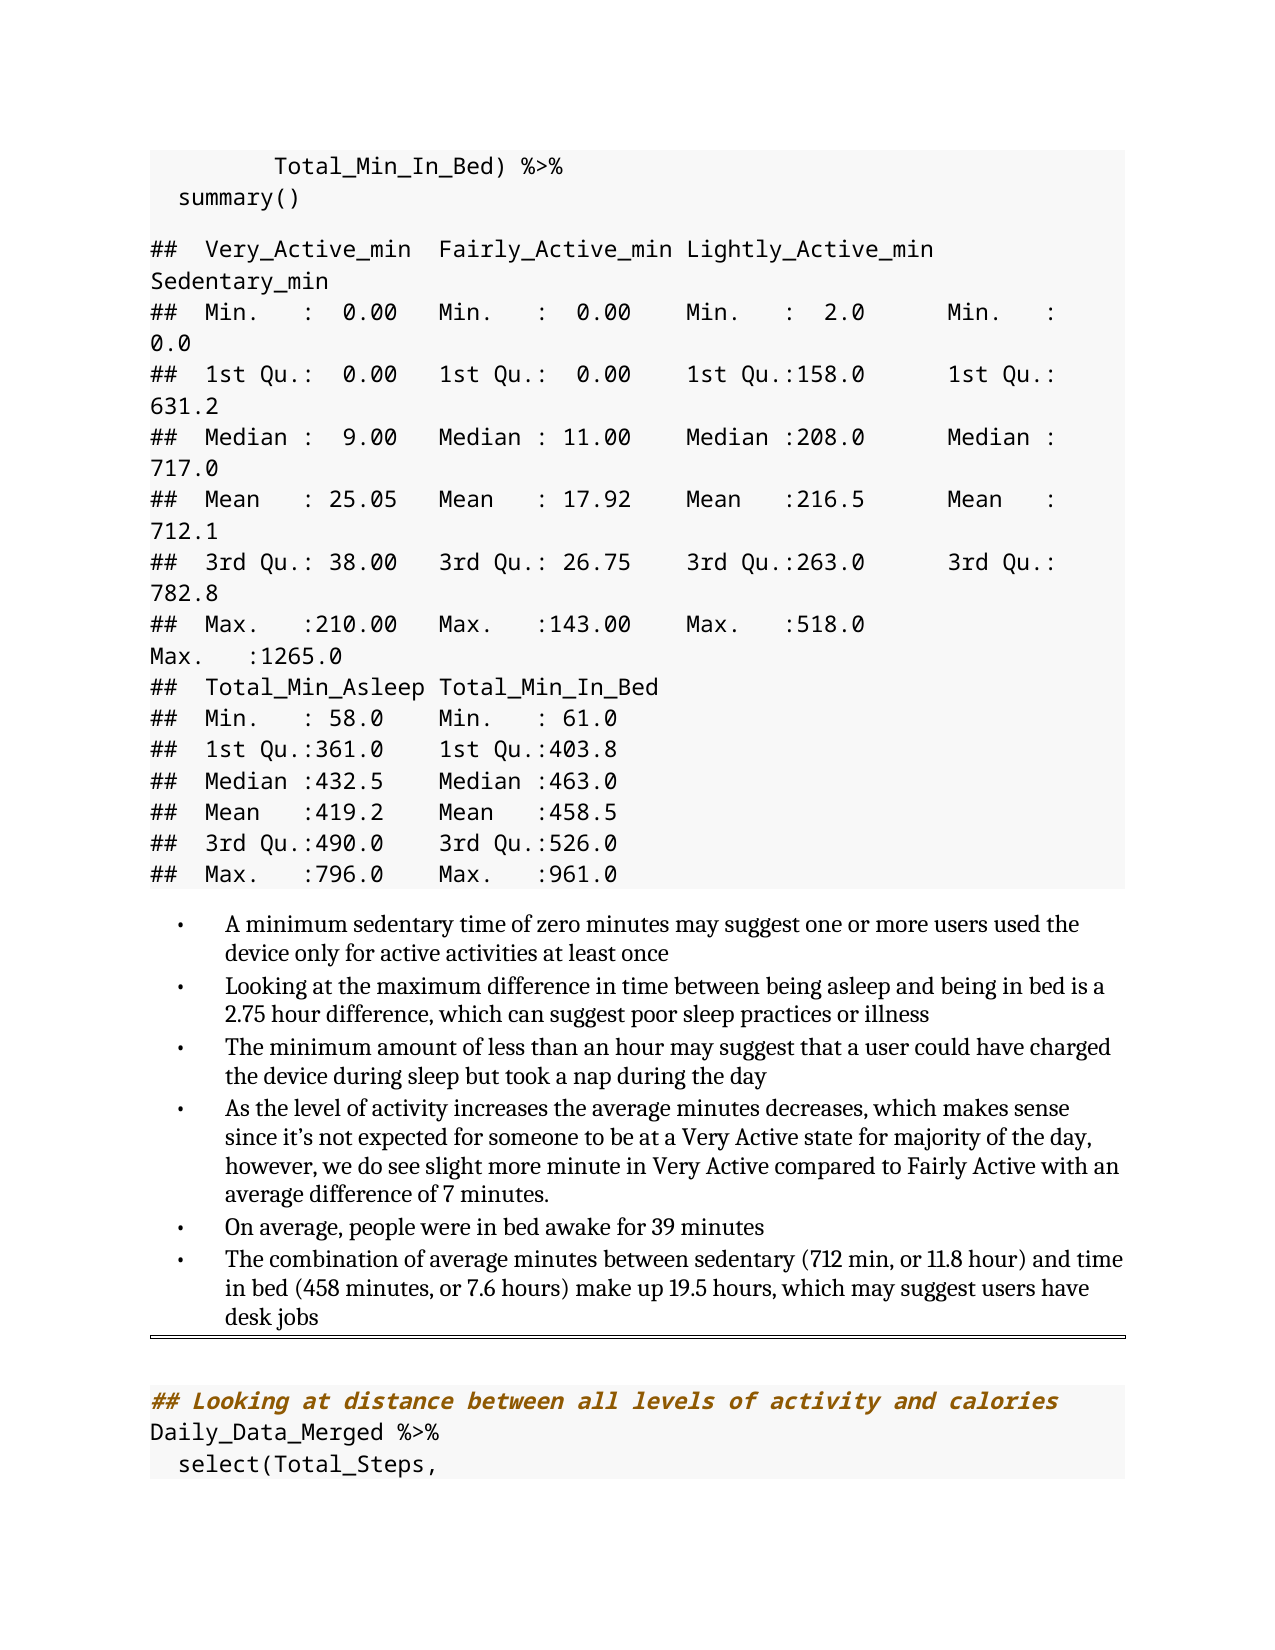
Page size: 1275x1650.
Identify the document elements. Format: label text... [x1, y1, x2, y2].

text ## Very_Active_min Fairly_Active_min Lightly_Active_min Sedentary_min ## Min. : 0.00 Min. : 0.00 Min. : 2.0 Min. : 0.0 ## 1st Qu.: 0.00 1st Qu.: 0.00 1st Qu.:158.0 1st Qu.: 631.2 ## Median : 9.00 Median : 11.00 Median :208.0 Median : 717.0 ## Mean : 25.05 Mean : 17.92 Mean :216.5 Mean : 712.1 ## 3rd Qu.: 38.00 3rd Qu.: 26.75 3rd Qu.:263.0 3rd Qu.: 782.8 ## Max. :210.00 Max. :143.00 Max. :518.0 Max. :1265.0 ## Total_Min_Asleep Total_Min_In_Bed ## Min. : 58.0 Min. : 61.0 ## 1st Qu.:361.0 1st Qu.:403.8 ## Median :432.5 Median :463.0 ## Mean :419.2 Mean :458.5 ## 3rd Qu.:490.0 3rd Qu.:526.0 ## Max. :796.0 Max. :961.0 [150, 233, 1125, 889]
list The combination of average minutes between sedentary (712 min, or 11.8 hour) and time in bed (458 minutes, or 7.6 hours) make up 19.5 hours, which may suggest users have desk jobs [175, 1245, 1125, 1332]
list On average, people were in bed awake for 39 minutes [175, 1213, 1125, 1242]
list A minimum sedentary time of zero minutes may suggest one or more users used the device only for active activities at least once [175, 910, 1125, 968]
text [150, 1385, 1125, 1479]
list The minimum amount of less than an hour may suggest that a user could have charged the device during sleep but took a nap during the day [175, 1033, 1125, 1090]
list Looking at the maximum difference in time between being asleep and being in bed is a 2.75 hour difference, which can suggest poor sleep practices or illness [175, 972, 1125, 1029]
list As the level of activity increases the average minutes decreases, which makes sense since it’s not expected for someone to be at a Very Active state for majority of the day, however, we do see slight more minute in Very Active compared to Fairly Active with an average difference of 7 minutes. [175, 1094, 1125, 1209]
